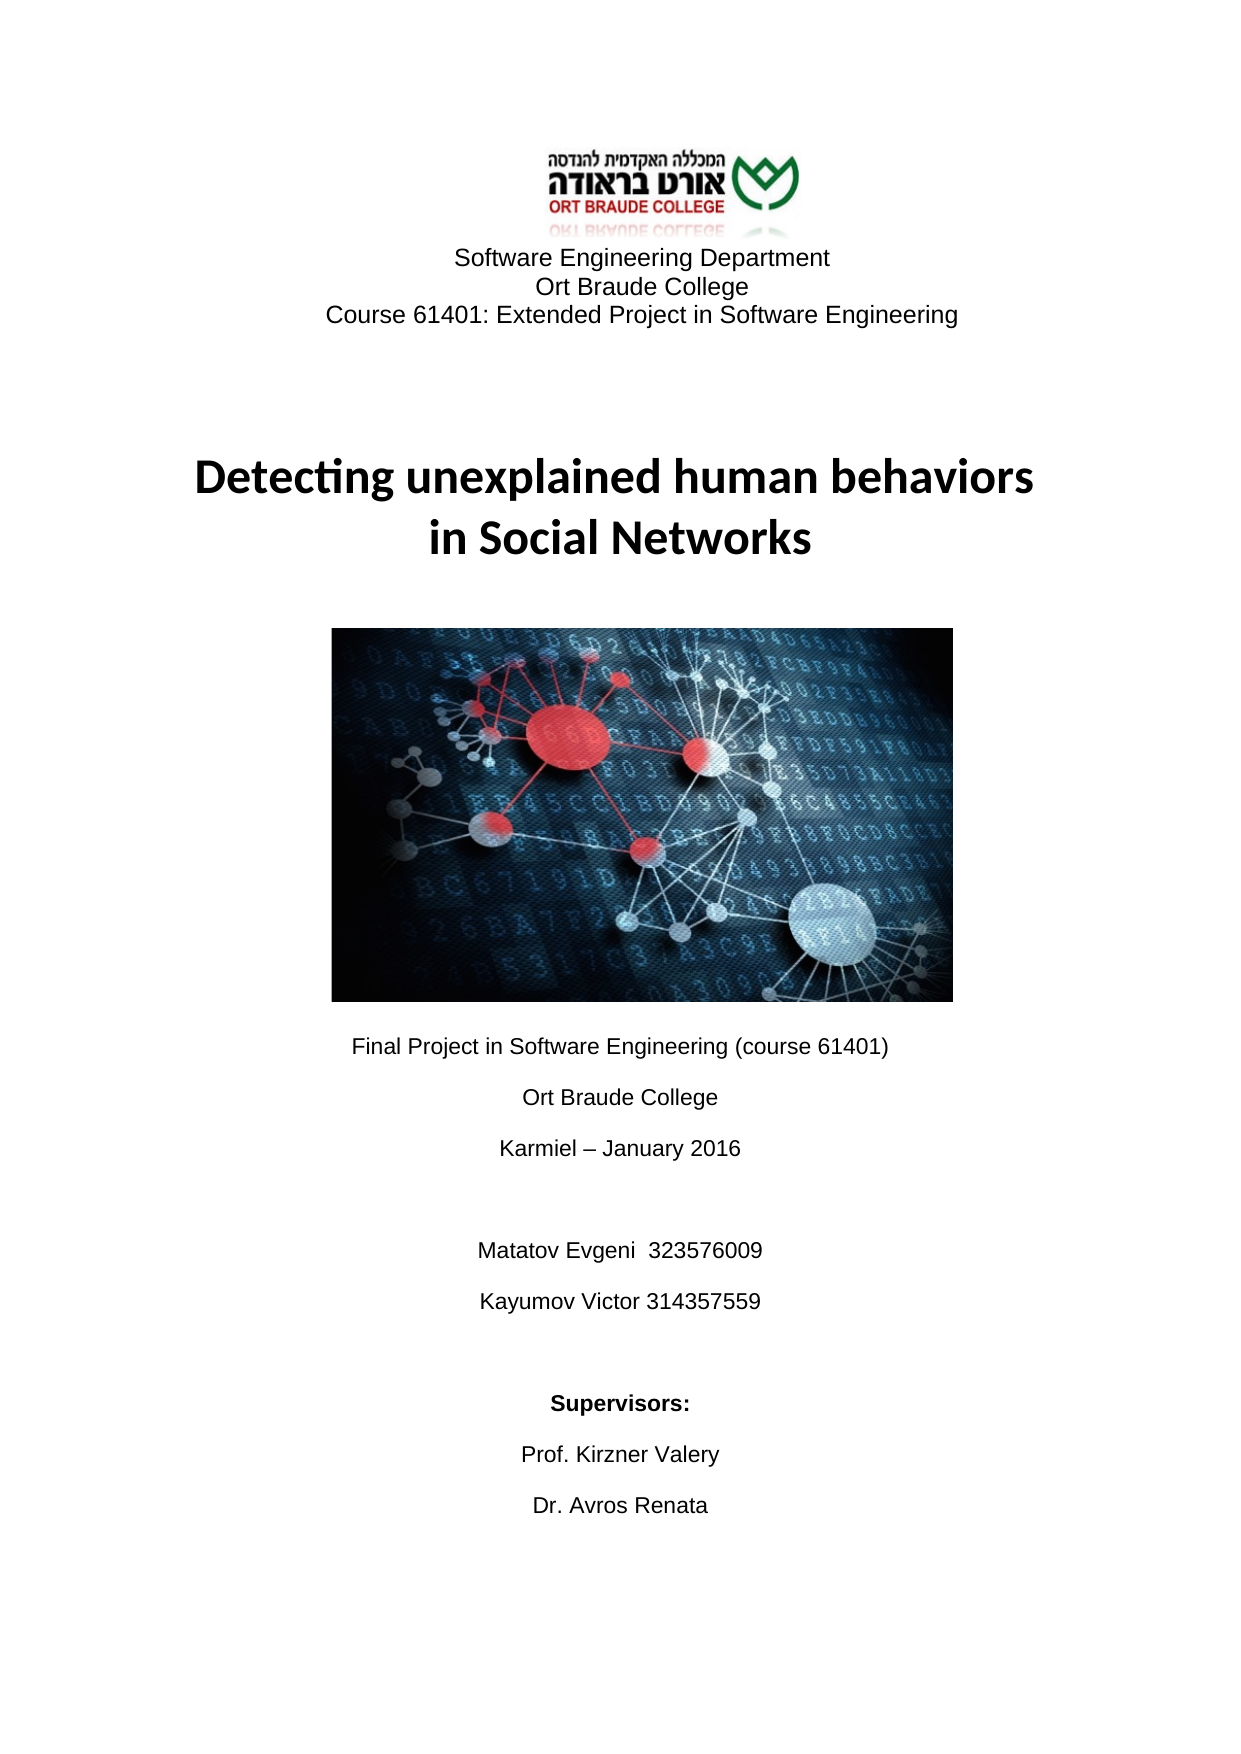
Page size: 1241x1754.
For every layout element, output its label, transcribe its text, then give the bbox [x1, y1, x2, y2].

text Course 61401: Extended Project in Software Engineering [148, 300, 1092, 329]
text Matatov Evgeni 323576009 [148, 1237, 1092, 1263]
text Supervisors: [148, 1390, 1092, 1416]
picture [543, 147, 802, 239]
text Ort Braude College [148, 1084, 1092, 1110]
text Prof. Kirzner Valery [148, 1441, 1092, 1467]
text Kayumov Victor 314357559 [148, 1288, 1092, 1314]
text Software Engineering Department [148, 243, 1092, 272]
text Dr. Avros Renata [148, 1492, 1092, 1518]
text Detecting unexplained human behaviors in Social Networks [148, 445, 1092, 567]
text Karmiel – January 2016 [148, 1135, 1092, 1161]
picture [331, 628, 953, 1002]
text Ort Braude College [148, 272, 1092, 300]
text Final Project in Software Engineering (course 61401) [148, 1033, 1092, 1059]
